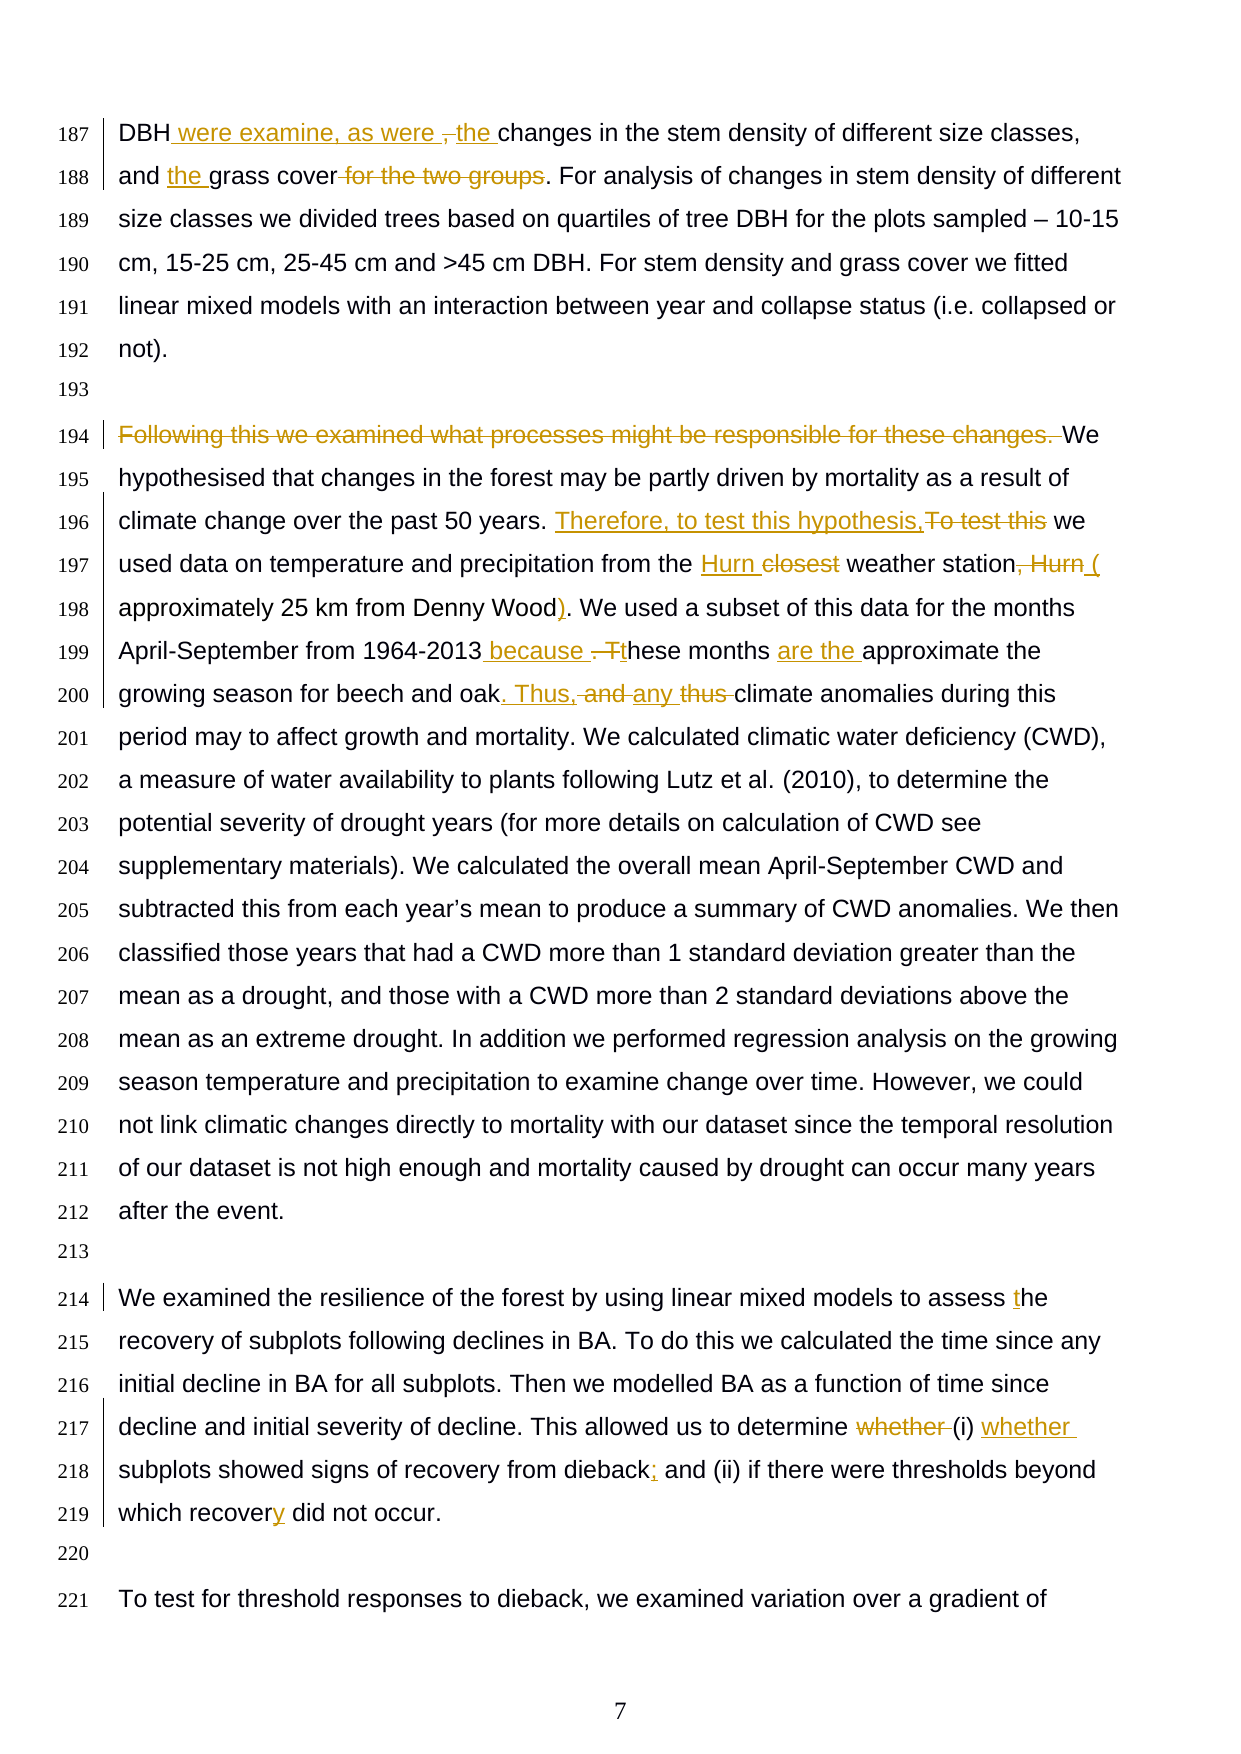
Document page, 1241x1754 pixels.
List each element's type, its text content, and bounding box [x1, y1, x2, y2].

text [118, 118, 1122, 362]
text We hypothesised that changes in the forest may be partly driven by mortality as a result of climate change over the past 50 years. we used data on temperature and precipitation from the weather stationapproximately 25 km from Denny Wood. We used a subset of this data for the months April-September from 1964-2013hese months approximate the growing season for beech and oakclimate anomalies during this period may to affect growth and mortality. We calculated climatic water deficiency (CWD), a measure of water availability to plants following Lutz et al. (2010), to determine the potential severity of drought years (for more details on calculation of CWD see supplementary materials). We calculated the overall mean April-September CWD and subtracted this from each year’s mean to produce a summary of CWD anomalies. We then classified those years that had a CWD more than 1 standard deviation greater than the mean as a drought, and those with a CWD more than 2 standard deviations above the mean as an extreme drought. In addition we performed regression analysis on the growing season temperature and precipitation to examine change over time. However, we could not link climatic changes directly to mortality with our dataset since the temporal resolution of our dataset is not high enough and mortality caused by drought can occur many years after the event. [118, 420, 1122, 1225]
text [118, 1584, 1122, 1613]
text We examined the resilience of the forest by using linear mixed models to assess he recovery of subplots following declines in BA. To do this we calculated the time since any initial decline in BA for all subplots. Then we modelled BA as a function of time since decline and initial severity of decline. This allowed us to determine (i) subplots showed signs of recovery from dieback and (ii) if there were thresholds beyond which recover did not occur. [118, 1282, 1122, 1527]
